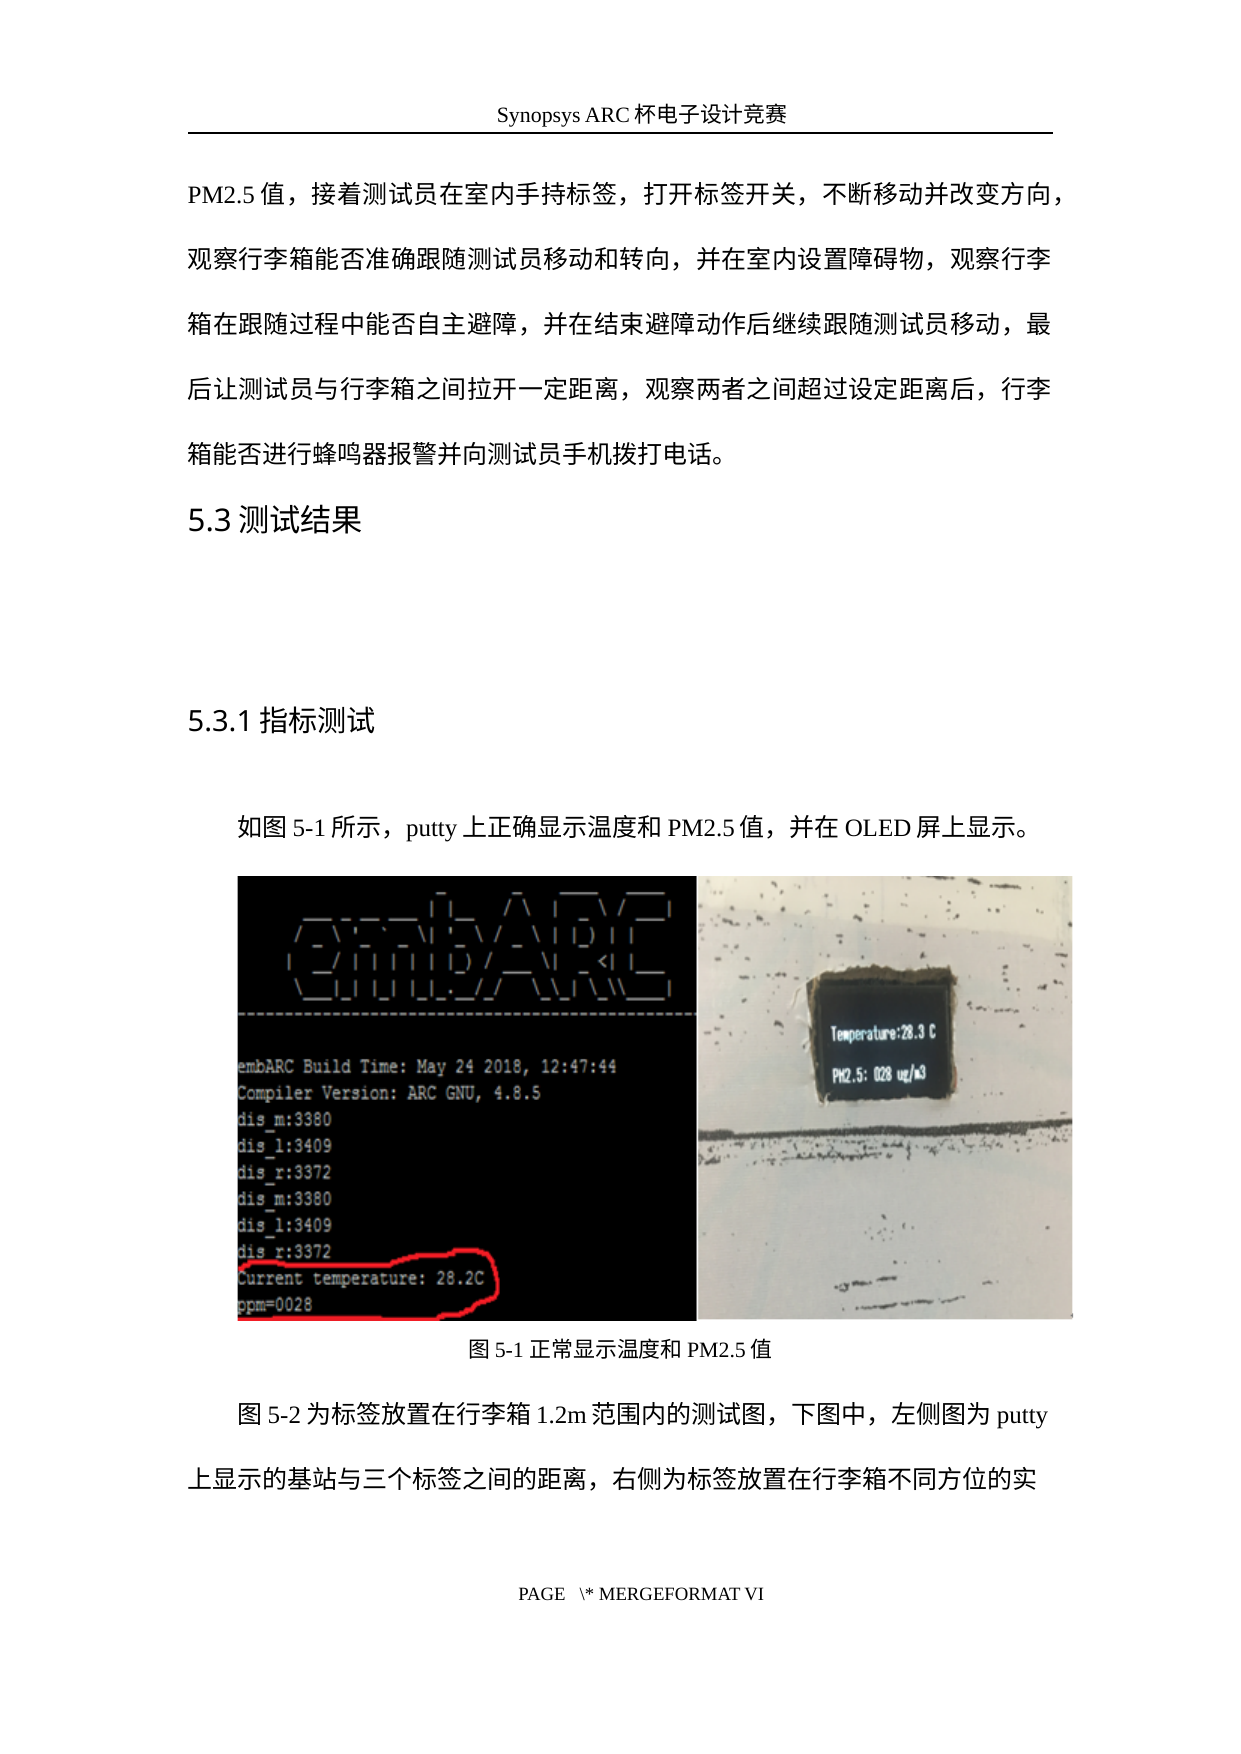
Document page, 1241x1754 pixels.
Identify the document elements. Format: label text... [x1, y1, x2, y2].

text 如图5-1所示，putty上正确显示温度和PM2.5值，并在OLED屏上显示。 [187, 793, 1053, 858]
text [187, 160, 1053, 485]
text 图5-1 正常显示温度和PM2.5值 [187, 1332, 1053, 1364]
subtitle 5.3.1指标测试 [187, 686, 1053, 751]
picture [237, 876, 1074, 1321]
subtitle 5.3测试结果 [187, 485, 1053, 550]
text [187, 1380, 1053, 1510]
